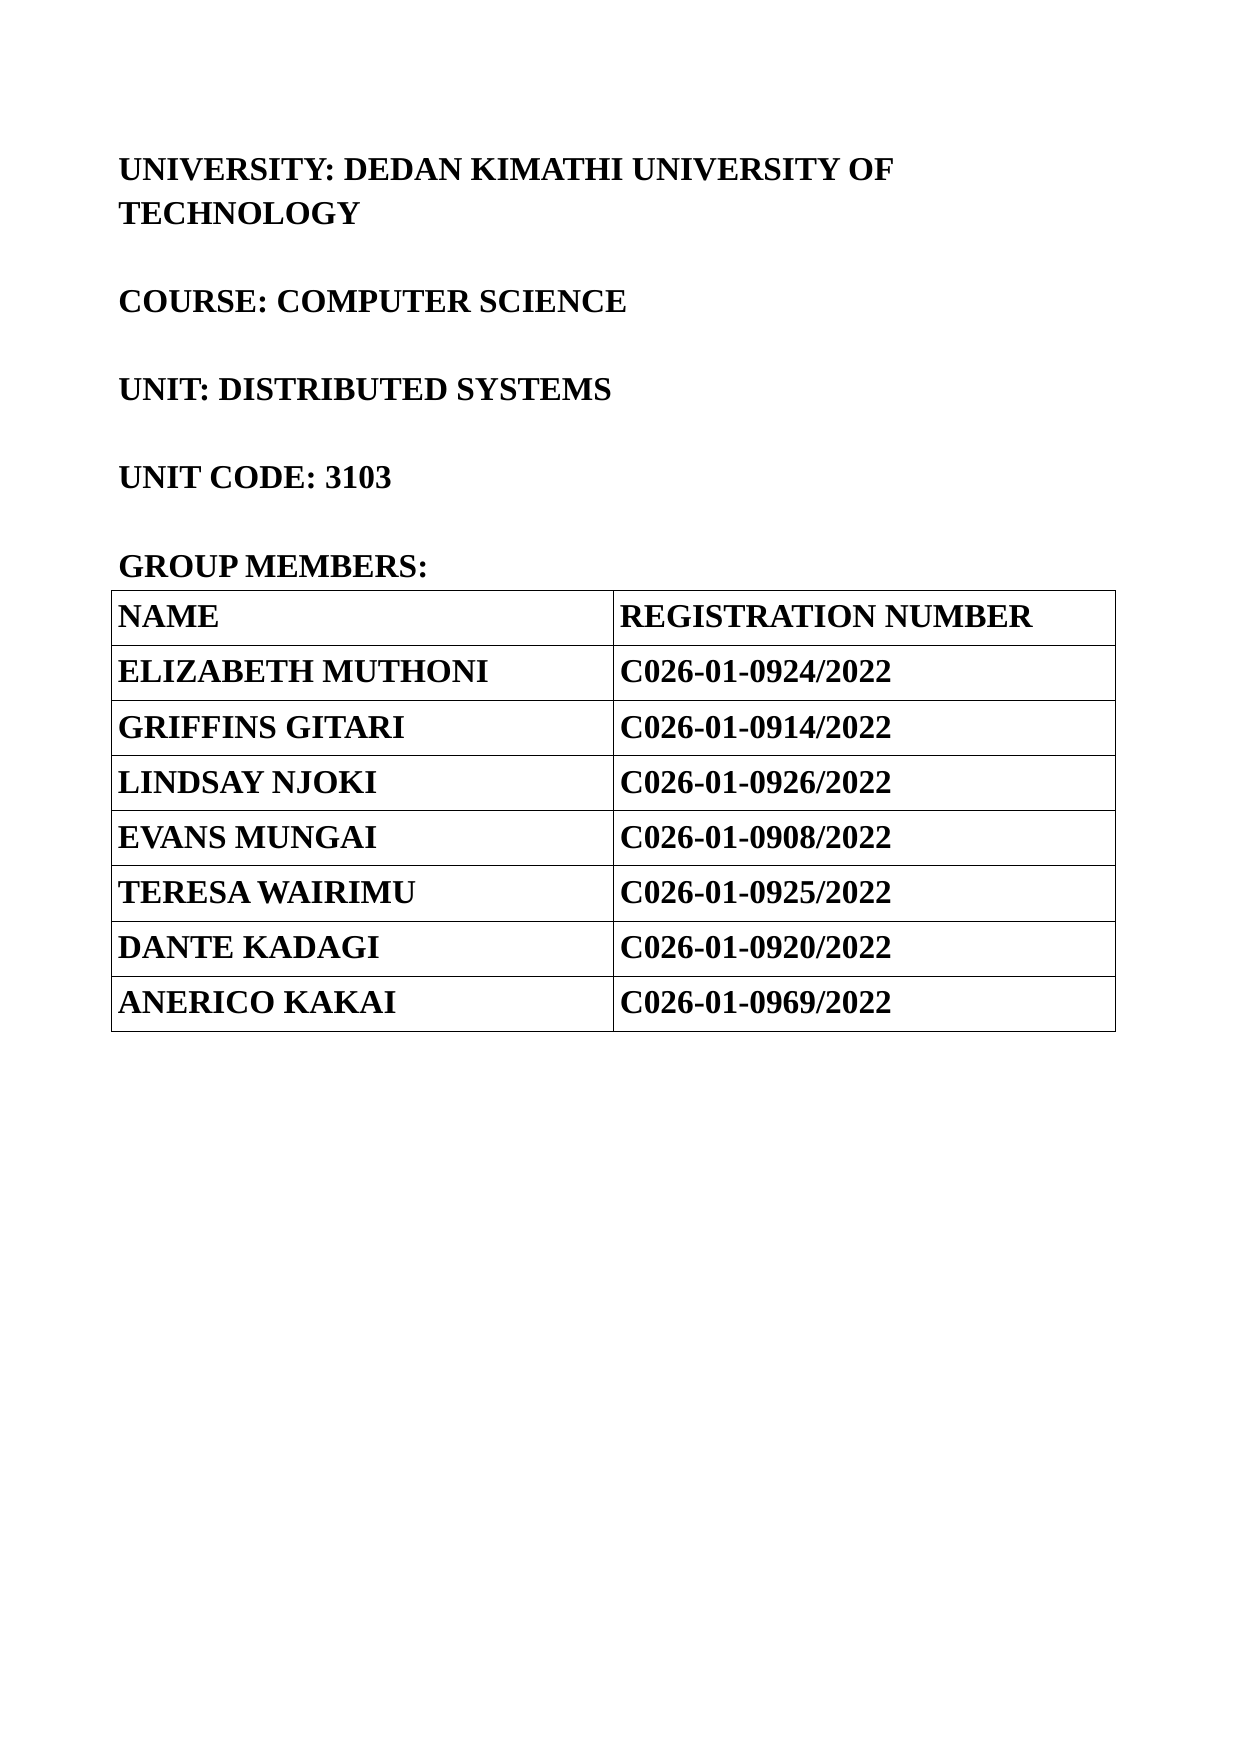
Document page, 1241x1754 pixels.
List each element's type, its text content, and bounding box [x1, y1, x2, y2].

table_header NAME [112, 591, 613, 645]
text COURSE: COMPUTER SCIENCE [118, 281, 1122, 320]
text UNIVERSITY: DEDAN KIMATHI UNIVERSITY OF TECHNOLOGY [118, 149, 1122, 232]
text UNIT: DISTRIBUTED SYSTEMS [118, 369, 1122, 408]
table_cell C026-01-0920/2022 [614, 922, 1115, 976]
table_header REGISTRATION NUMBER [614, 591, 1115, 645]
table_cell DANTE KADAGI [112, 922, 613, 976]
table_cell C026-01-0924/2022 [614, 646, 1115, 700]
table_cell LINDSAY NJOKI [112, 756, 613, 810]
table_cell ANERICO KAKAI [112, 977, 613, 1031]
table_cell GRIFFINS GITARI [112, 701, 613, 755]
table_cell ELIZABETH MUTHONI [112, 646, 613, 700]
table_cell C026-01-0926/2022 [614, 756, 1115, 810]
text UNIT CODE: 3103 [118, 458, 1122, 496]
text GROUP MEMBERS: [118, 546, 1122, 584]
table_cell C026-01-0969/2022 [614, 977, 1115, 1031]
table_cell C026-01-0914/2022 [614, 701, 1115, 755]
table_cell TERESA WAIRIMU [112, 866, 613, 921]
table_cell C026-01-0908/2022 [614, 811, 1115, 865]
table_cell EVANS MUNGAI [112, 811, 613, 865]
table_cell C026-01-0925/2022 [614, 866, 1115, 921]
